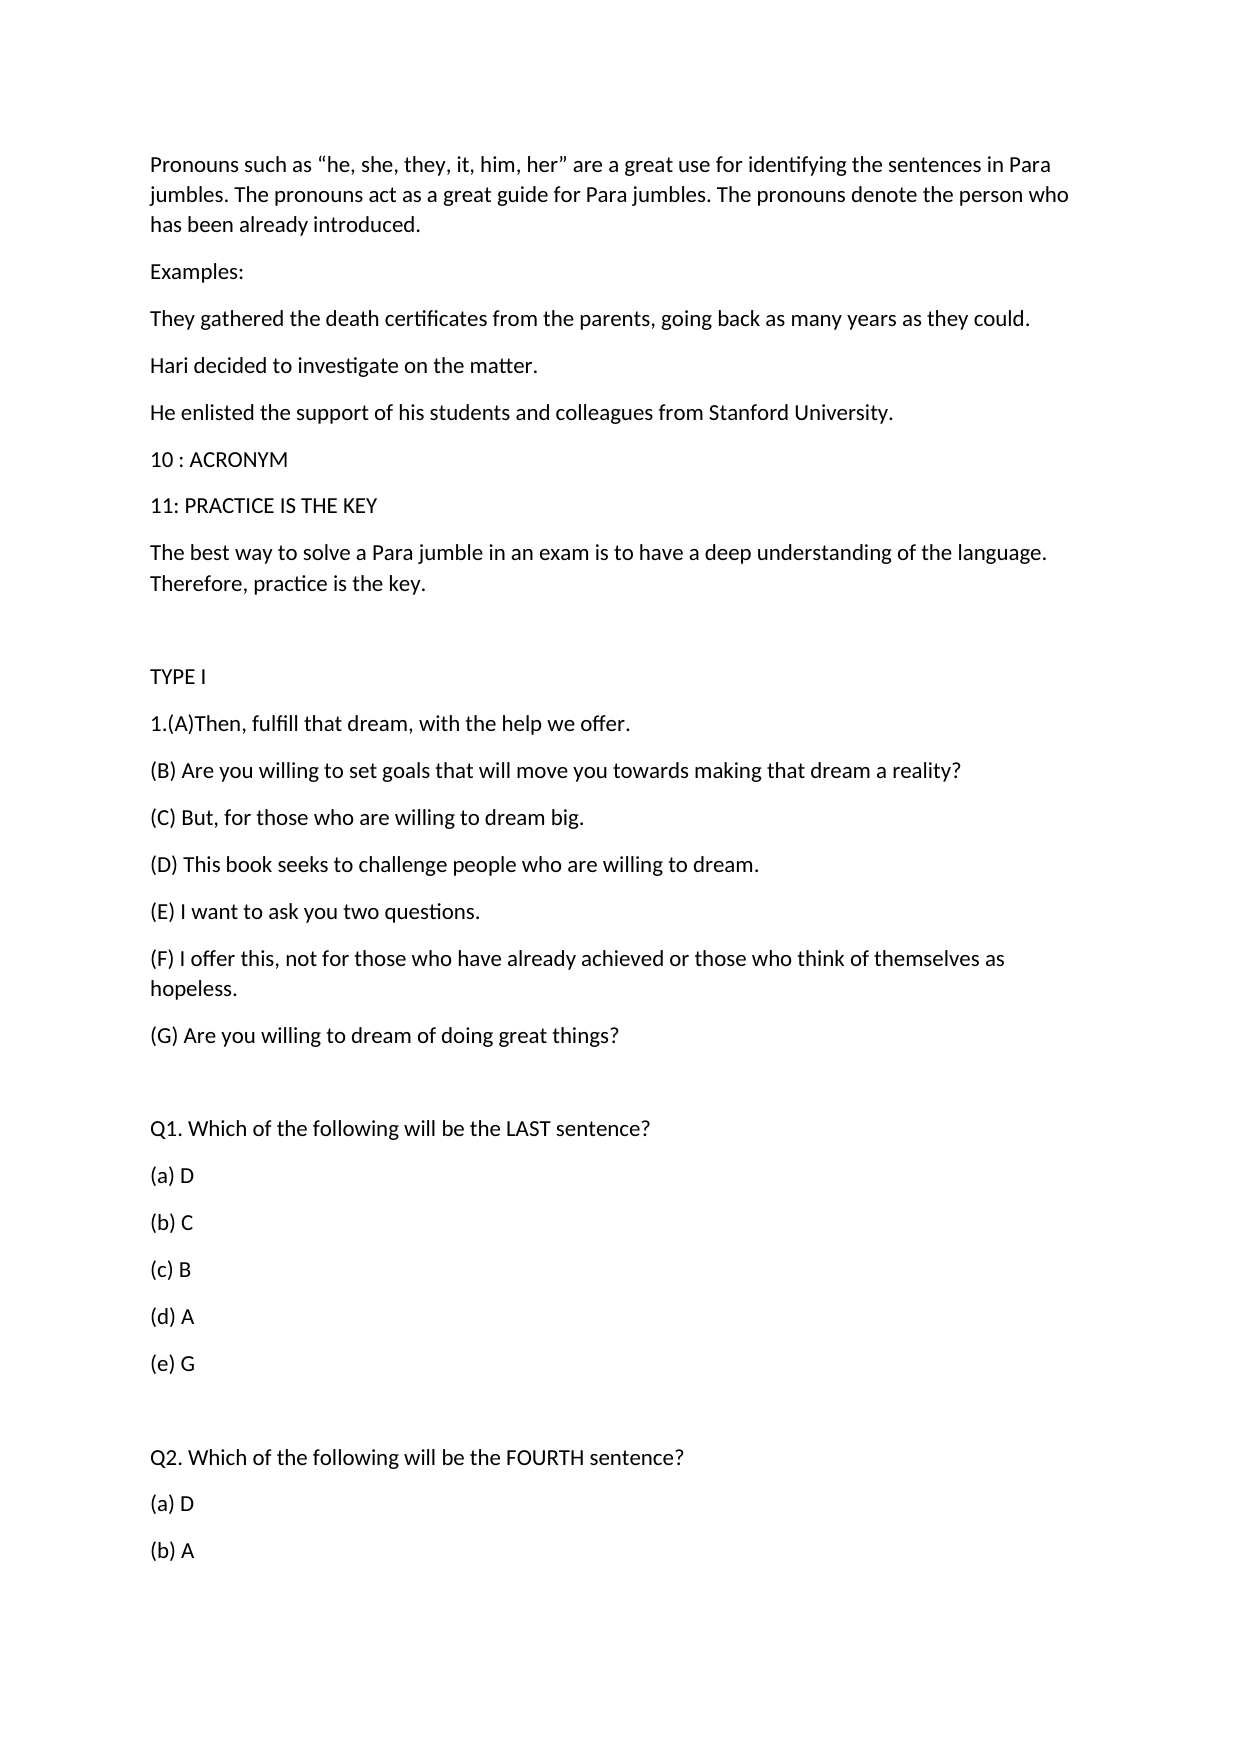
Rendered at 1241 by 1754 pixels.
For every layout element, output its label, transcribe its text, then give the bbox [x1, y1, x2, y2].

text 10 : ACRONYM [150, 445, 1090, 473]
text (d) A [150, 1302, 1090, 1330]
text Q1. Which of the following will be the LAST sentence? [150, 1114, 1090, 1143]
text 1.(A)Then, fulfill that dream, with the help we offer. [150, 709, 1090, 737]
text He enlisted the support of his students and colleagues from Stanford University. [150, 398, 1090, 426]
text (E) I want to ask you two questions. [150, 897, 1090, 925]
text (D) This book seeks to challenge people who are willing to dream. [150, 850, 1090, 878]
text TYPE I [150, 662, 1090, 691]
text Hari decided to investigate on the matter. [150, 351, 1090, 379]
text The best way to solve a Para jumble in an exam is to have a deep understanding of the language. Therefore, practice is the key. [150, 538, 1090, 597]
text (a) D [150, 1489, 1090, 1518]
text (C) But, for those who are willing to dream big. [150, 803, 1090, 831]
text (G) Are you willing to dream of doing great things? [150, 1021, 1090, 1049]
text They gathered the death certificates from the parents, going back as many years as they could. [150, 304, 1090, 332]
text Pronouns such as “he, she, they, it, him, her” are a great use for identifying the sentences in Para jumbles. The pronouns act as a great guide for Para jumbles. The pronouns denote the person who has been already introduced. [150, 150, 1090, 238]
text (a) D [150, 1161, 1090, 1189]
text (e) G [150, 1349, 1090, 1377]
text (b) C [150, 1208, 1090, 1236]
text (F) I offer this, not for those who have already achieved or those who think of themselves as hopeless. [150, 944, 1090, 1002]
text (b) A [150, 1536, 1090, 1564]
text Q2. Which of the following will be the FOURTH sentence? [150, 1443, 1090, 1471]
text (B) Are you willing to set goals that will move you towards making that dream a reality? [150, 756, 1090, 784]
text (c) B [150, 1255, 1090, 1283]
text 11: PRACTICE IS THE KEY [150, 492, 1090, 520]
text Examples: [150, 257, 1090, 285]
